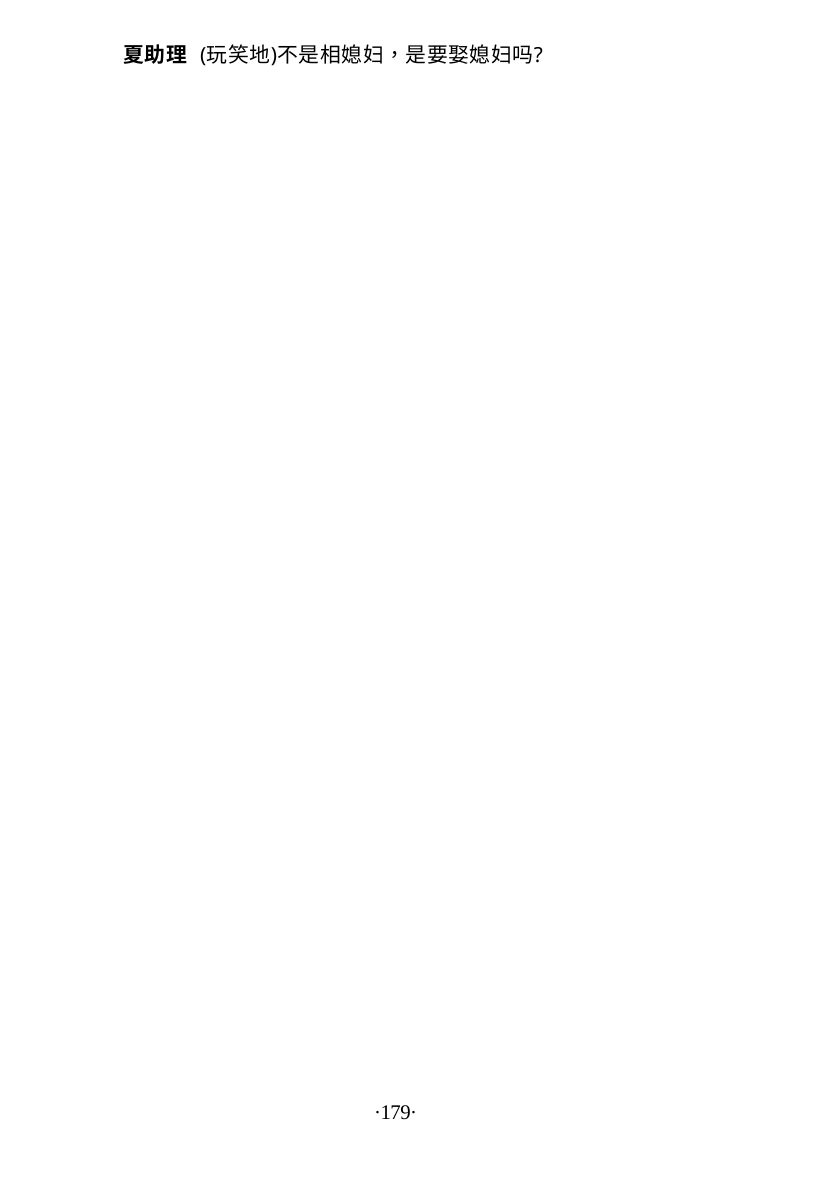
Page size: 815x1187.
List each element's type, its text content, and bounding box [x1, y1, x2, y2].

text 夏助理 (玩笑地)不是相媳妇，是要娶媳妇吗? [123, 42, 694, 67]
